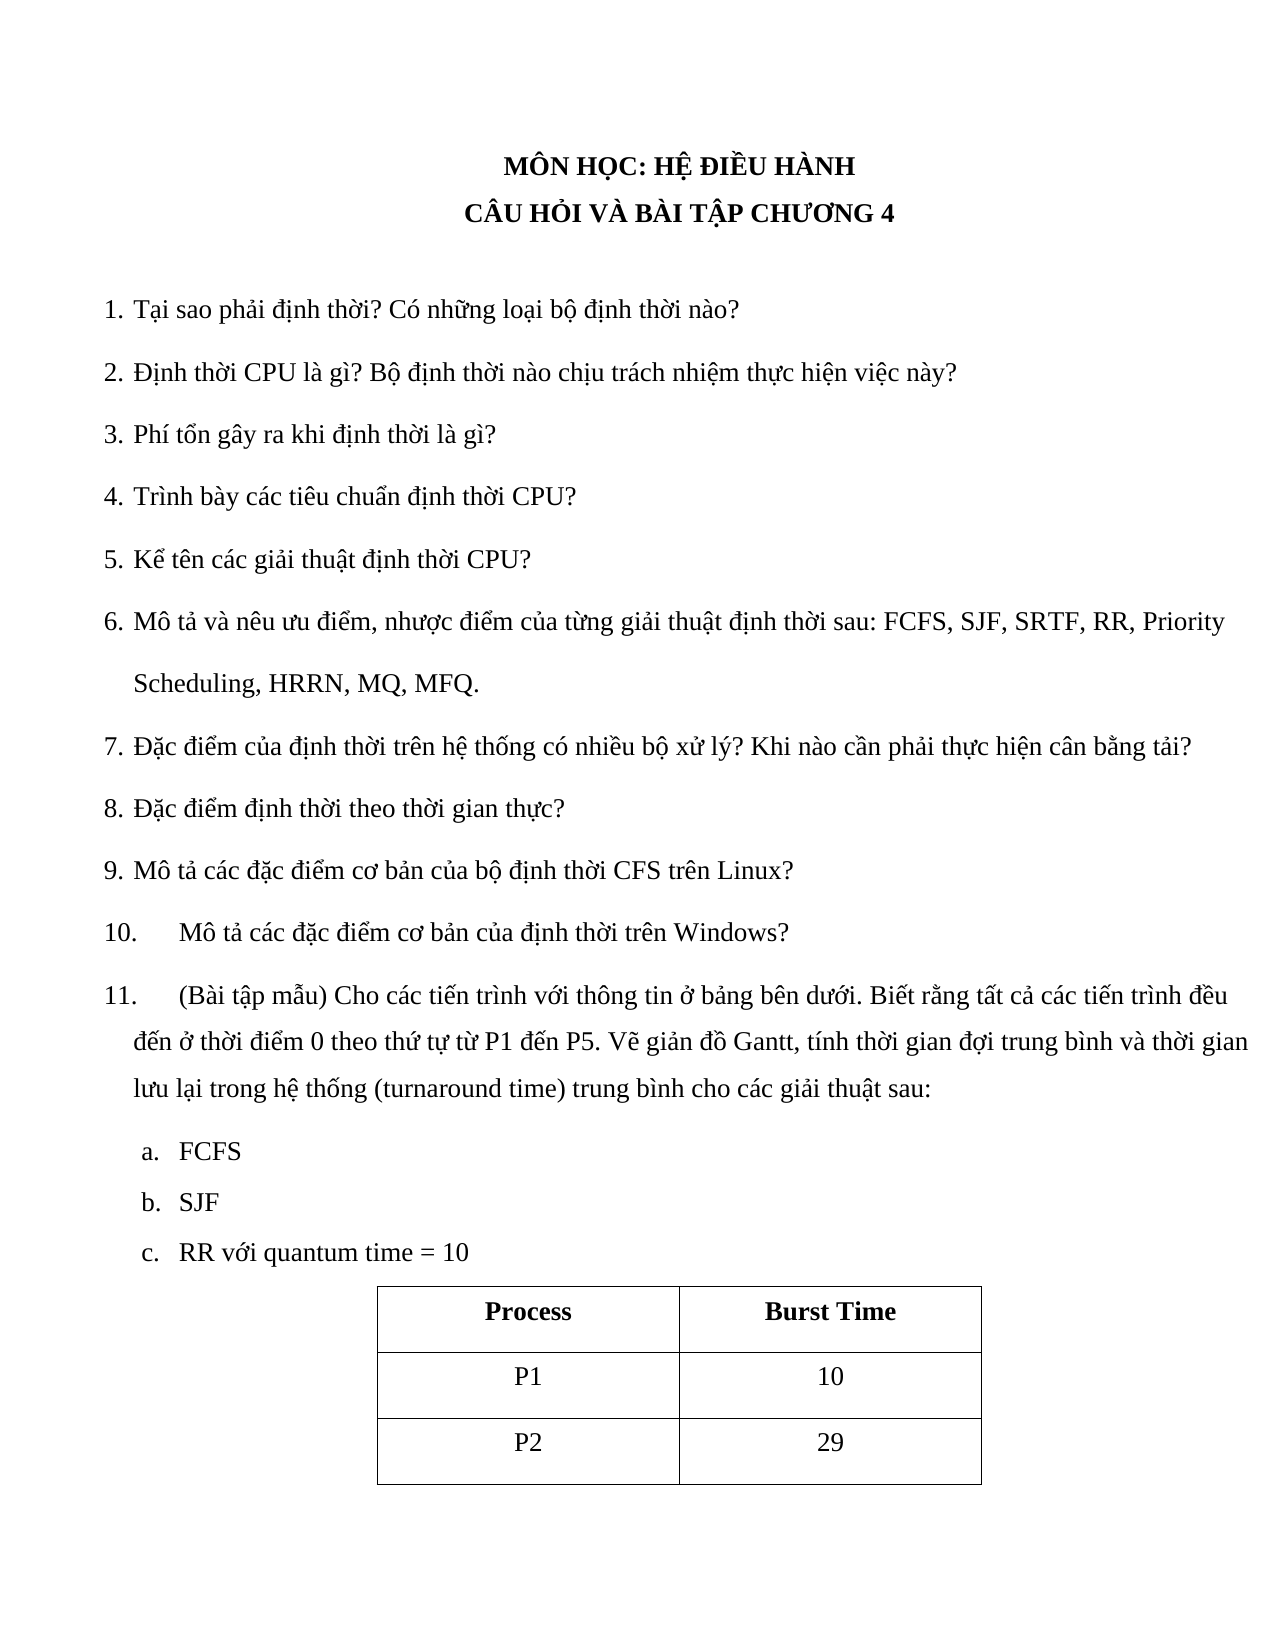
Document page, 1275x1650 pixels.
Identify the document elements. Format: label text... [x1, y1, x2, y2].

list Kể tên các giải thuật định thời CPU? [103, 543, 1255, 574]
list Định thời CPU là gì? Bộ định thời nào chịu trách nhiệm thực hiện việc này? [103, 356, 1255, 387]
list SJF [141, 1186, 1255, 1217]
table_cell P1 [378, 1353, 679, 1418]
list RR với quantum time = 10 [141, 1236, 1255, 1267]
list Đặc điểm định thời theo thời gian thực? [103, 792, 1255, 823]
table_header Process [378, 1287, 679, 1352]
table_cell P2 [378, 1419, 679, 1484]
text CÂU HỎI VÀ BÀI TẬP CHƯƠNG 4 [103, 197, 1255, 228]
text MÔN HỌC: HỆ ĐIỀU HÀNH [103, 150, 1255, 181]
list Đặc điểm của định thời trên hệ thống có nhiều bộ xử lý? Khi nào cần phải thực hiện cân bằng tải? [103, 729, 1255, 761]
table_header Burst Time [680, 1287, 981, 1352]
list Trình bày các tiêu chuẩn định thời CPU? [103, 480, 1255, 512]
list Phí tổn gây ra khi định thời là gì? [103, 418, 1255, 449]
list FCFS [141, 1135, 1255, 1167]
table_cell 29 [680, 1419, 981, 1484]
list Mô tả và nêu ưu điểm, nhược điểm của từng giải thuật định thời sau: FCFS, SJF, SRTF, RR, Priority Scheduling, HRRN, MQ, MFQ. [103, 605, 1255, 698]
table_cell 10 [680, 1353, 981, 1418]
list (Bài tập mẫu) Cho các tiến trình với thông tin ở bảng bên dưới. Biết rằng tất cả các tiến trình đều đến ở thời điểm 0 theo thứ tự từ P1 đến P5. Vẽ giản đồ Gantt, tính thời gian đợi trung bình và thời gian lưu lại trong hệ thống (turnaround time) trung bình cho các giải thuật sau: [103, 979, 1255, 1103]
list Mô tả các đặc điểm cơ bản của bộ định thời CFS trên Linux? [103, 854, 1255, 885]
list Tại sao phải định thời? Có những loại bộ định thời nào? [103, 293, 1255, 325]
list Mô tả các đặc điểm cơ bản của định thời trên Windows? [103, 916, 1255, 948]
